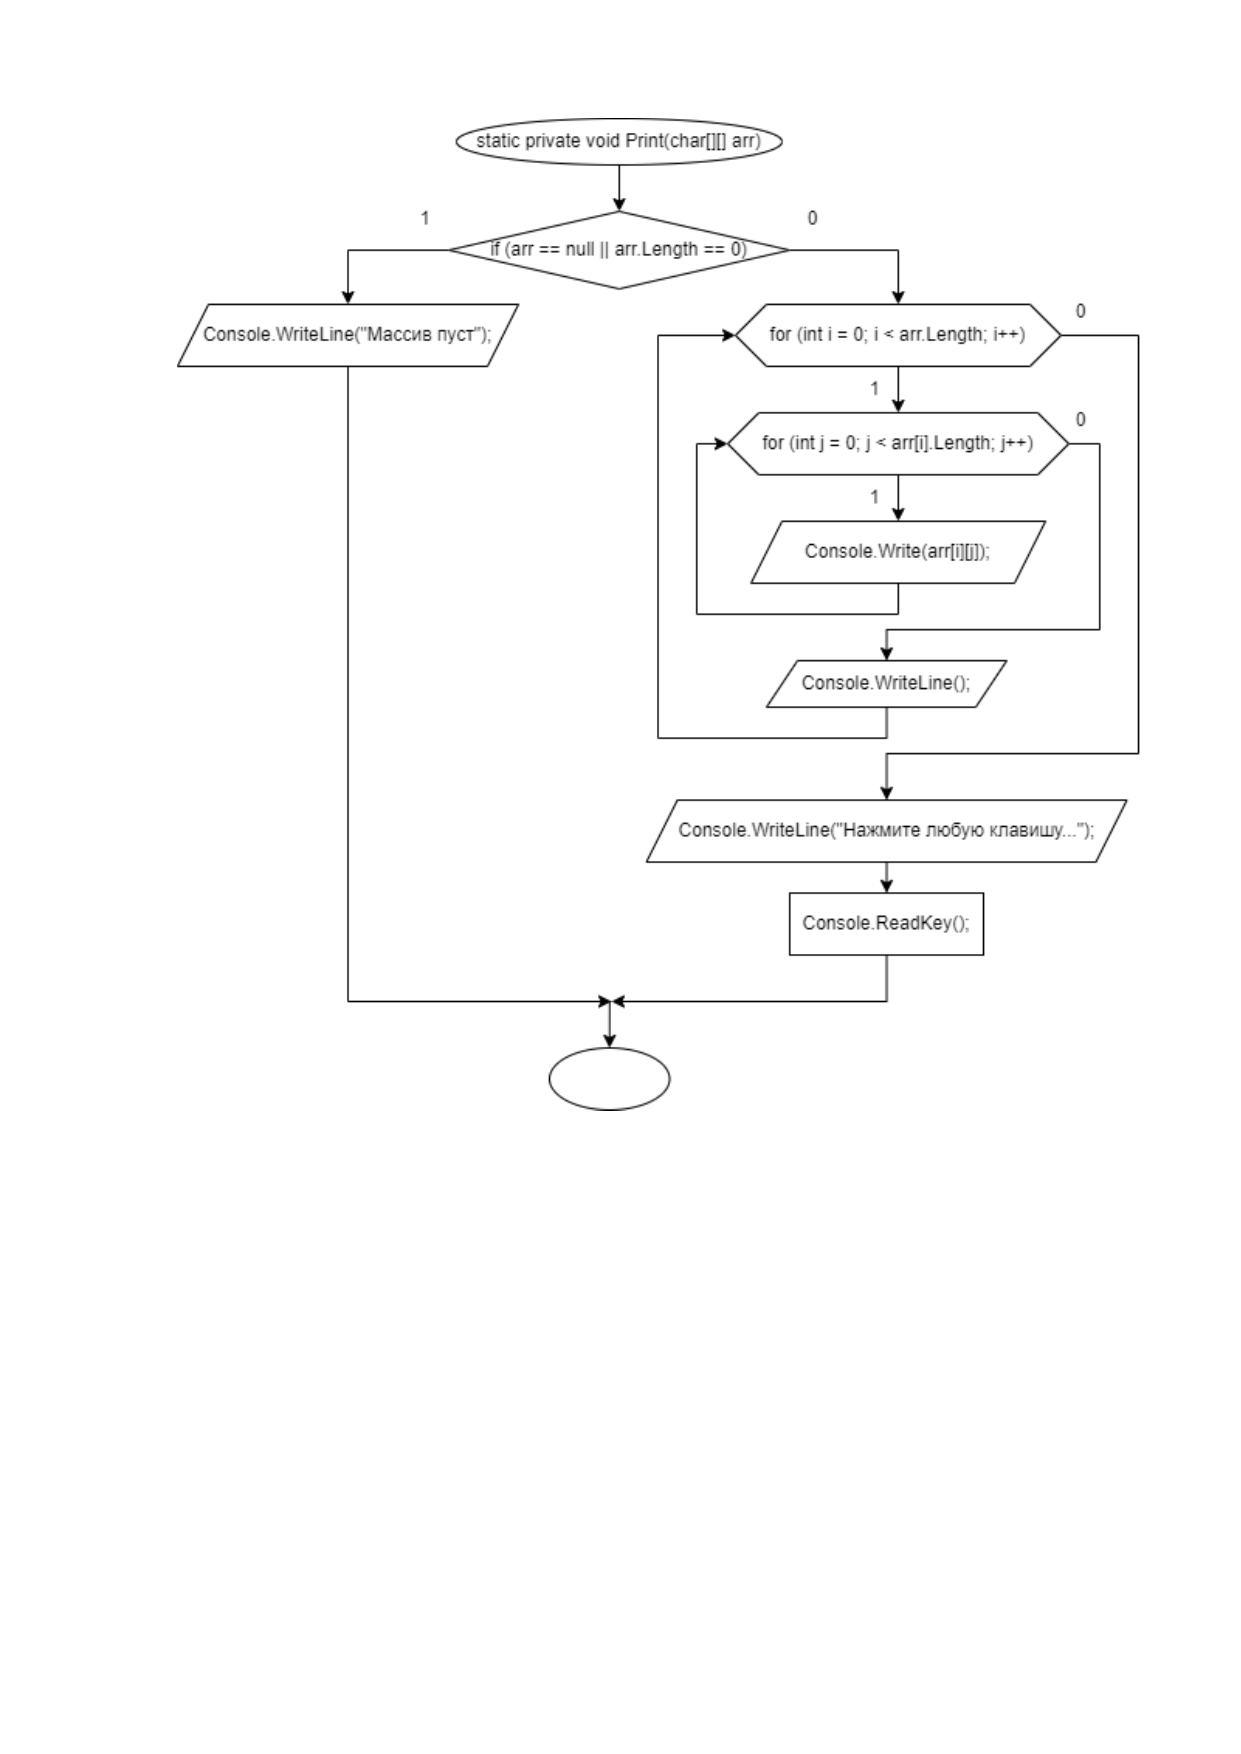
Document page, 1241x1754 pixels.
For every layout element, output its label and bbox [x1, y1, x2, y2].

picture [177, 118, 1152, 1111]
